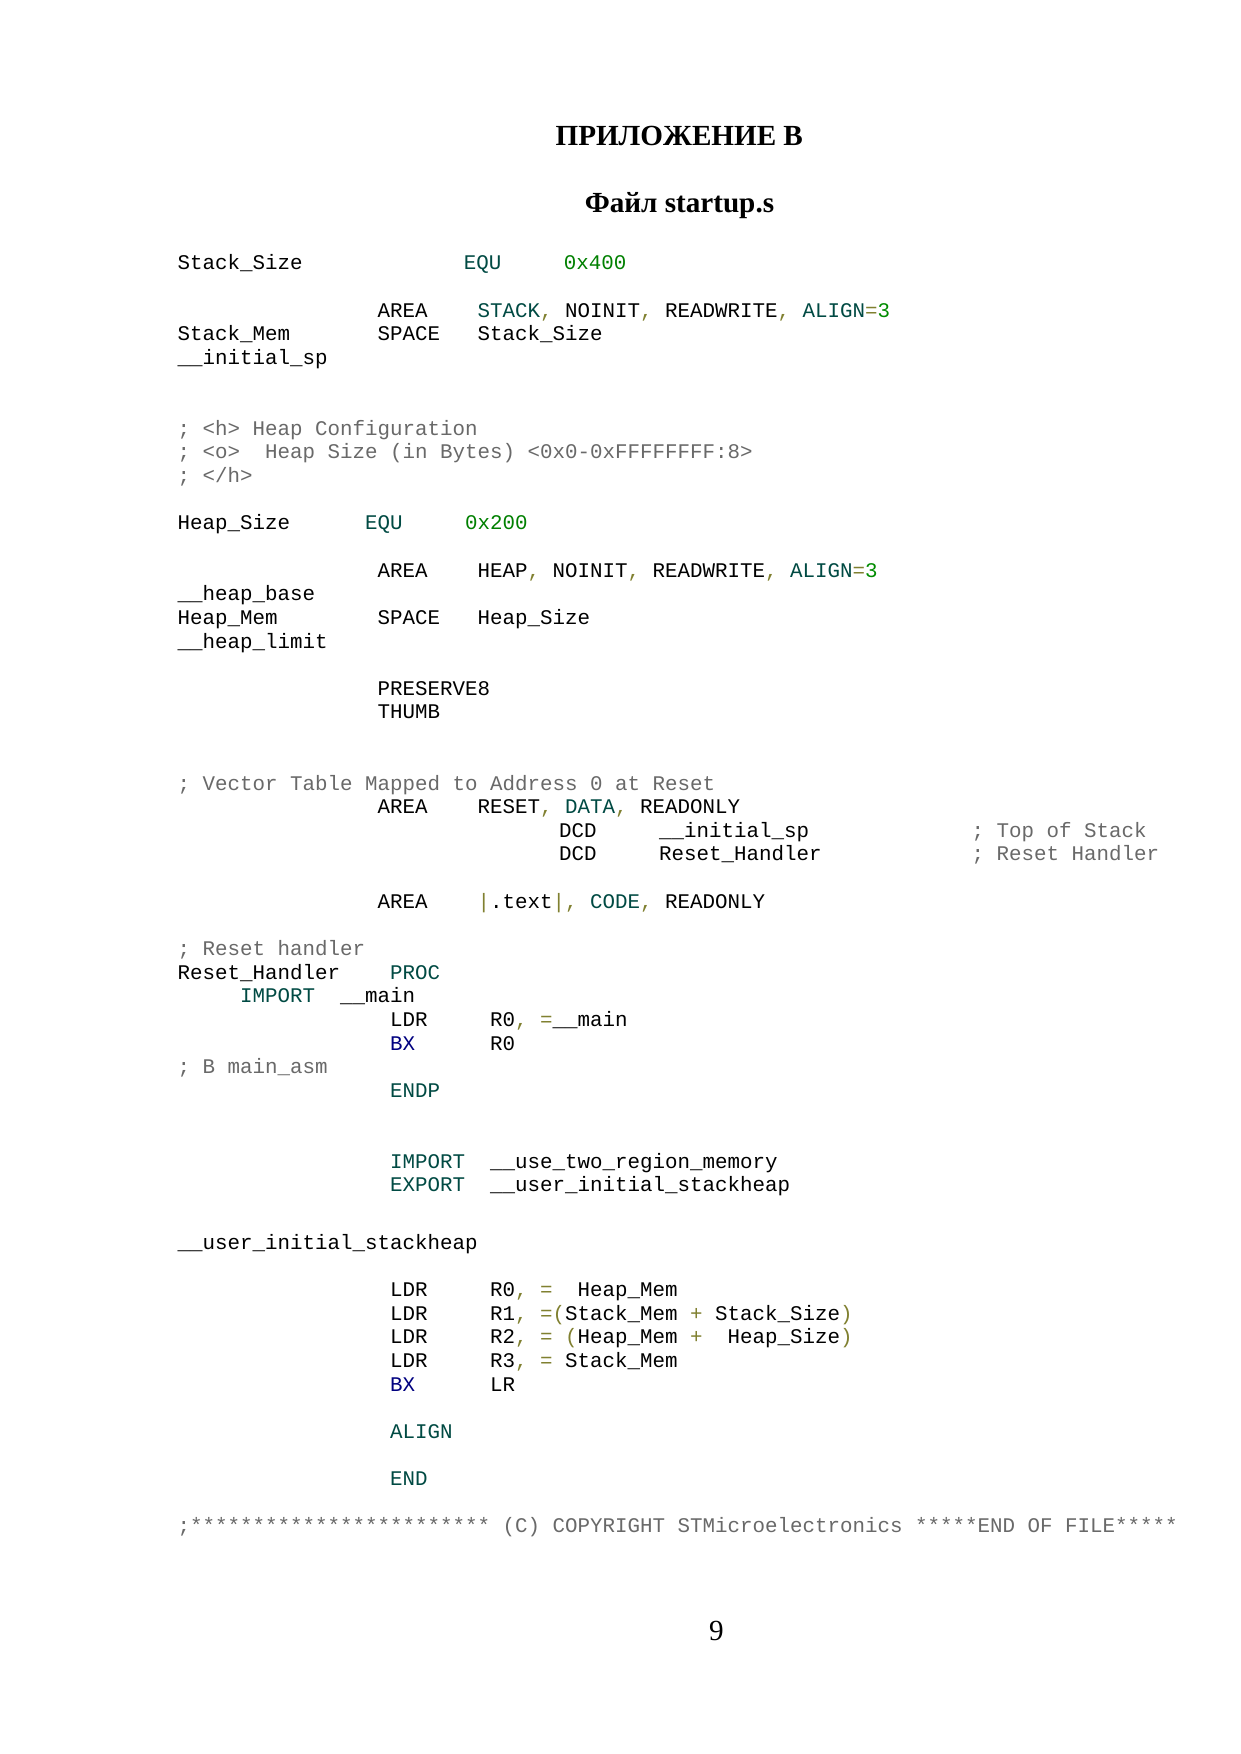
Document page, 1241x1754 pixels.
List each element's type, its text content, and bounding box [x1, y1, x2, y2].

text Stack_Mem SPACE Stack_Size [177, 323, 1181, 347]
text IMPORT __use_two_region_memory [177, 1151, 1181, 1174]
text ; <h> Heap Configuration [177, 418, 1181, 441]
text LDR R0, = Heap_Mem [177, 1279, 1181, 1303]
text LDR R0, =__main [177, 1009, 1181, 1033]
text ; B main_asm [177, 1056, 1181, 1080]
text ALIGN [177, 1421, 1181, 1444]
text AREA RESET, DATA, READONLY [177, 796, 1181, 820]
text LDR R2, = (Heap_Mem + Heap_Size) [177, 1326, 1181, 1350]
text ; </h> [177, 465, 1181, 489]
text Файл startup.s [177, 185, 1181, 219]
text THUMB [177, 702, 1181, 725]
text Reset_Handler PROC [177, 962, 1181, 985]
text __heap_limit [177, 631, 1181, 654]
text IMPORT __main [177, 985, 1181, 1009]
text AREA |.text|, CODE, READONLY [177, 891, 1181, 914]
text __user_initial_stackheap [177, 1232, 1181, 1255]
text ENDP [177, 1080, 1181, 1103]
text LDR R3, = Stack_Mem [177, 1350, 1181, 1373]
text PRESERVE8 [177, 678, 1181, 702]
text ПРИЛОЖЕНИЕ В [177, 118, 1181, 152]
text DCD __initial_sp ; Top of Stack [177, 820, 1181, 843]
text AREA STACK, NOINIT, READWRITE, ALIGN=3 [177, 299, 1181, 323]
text ; Vector Table Mapped to Address 0 at Reset [177, 772, 1181, 796]
text BX LR [177, 1373, 1181, 1397]
text __heap_base [177, 583, 1181, 607]
text AREA HEAP, NOINIT, READWRITE, ALIGN=3 [177, 560, 1181, 583]
text ; Reset handler [177, 938, 1181, 962]
text BX R0 [177, 1033, 1181, 1056]
text END [177, 1468, 1181, 1492]
text ; <o> Heap Size (in Bytes) <0x0-0xFFFFFFFF:8> [177, 441, 1181, 465]
text EXPORT __user_initial_stackheap [177, 1174, 1181, 1198]
text Stack_Size EQU 0x400 [177, 252, 1181, 276]
text Heap_Mem SPACE Heap_Size [177, 607, 1181, 631]
text DCD Reset_Handler ; Reset Handler [177, 843, 1181, 867]
text ;************************ (C) COPYRIGHT STMicroelectronics *****END OF FILE***** [177, 1515, 1181, 1539]
text __initial_sp [177, 347, 1181, 371]
text Heap_Size EQU 0x200 [177, 512, 1181, 536]
text LDR R1, =(Stack_Mem + Stack_Size) [177, 1303, 1181, 1326]
